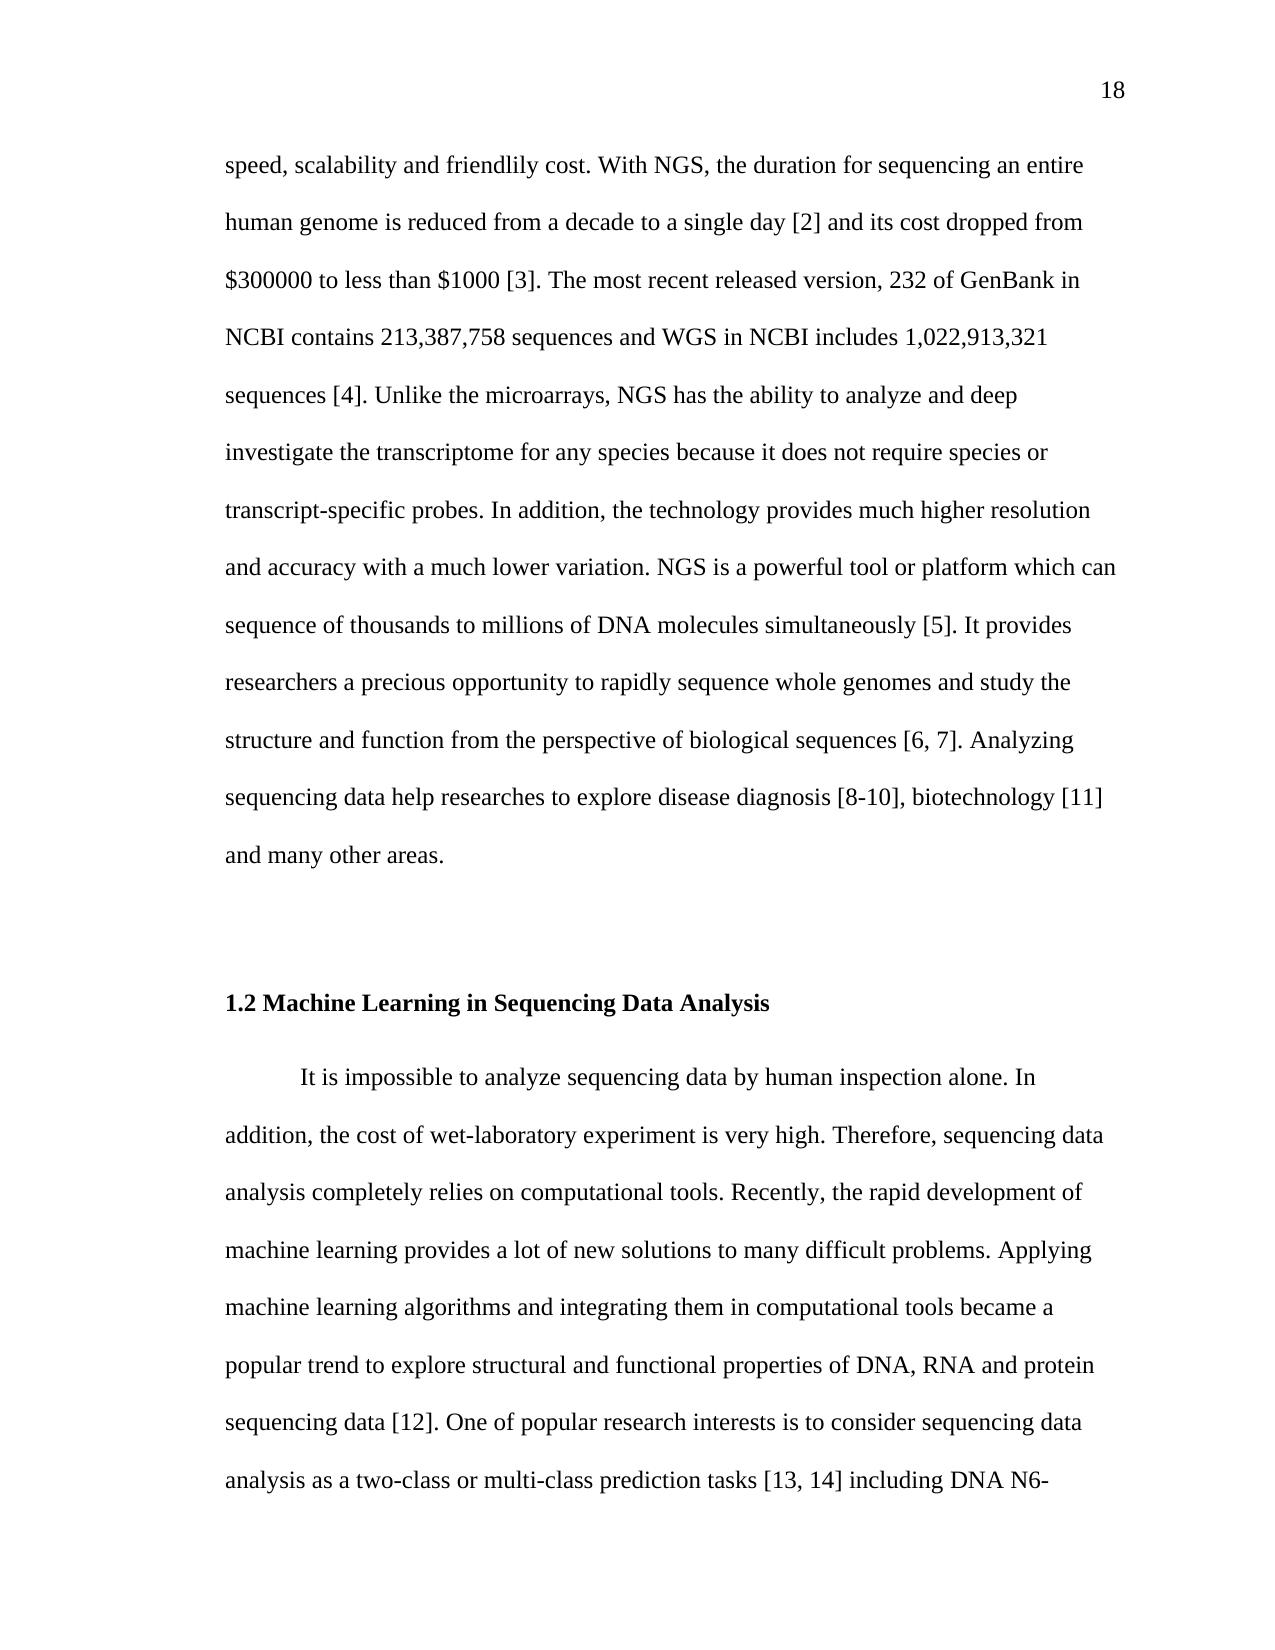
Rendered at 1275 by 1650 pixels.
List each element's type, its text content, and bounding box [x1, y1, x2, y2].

subtitle 1.2 Machine Learning in Sequencing Data Analysis [225, 988, 1125, 1017]
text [225, 150, 1125, 869]
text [225, 1062, 1125, 1494]
